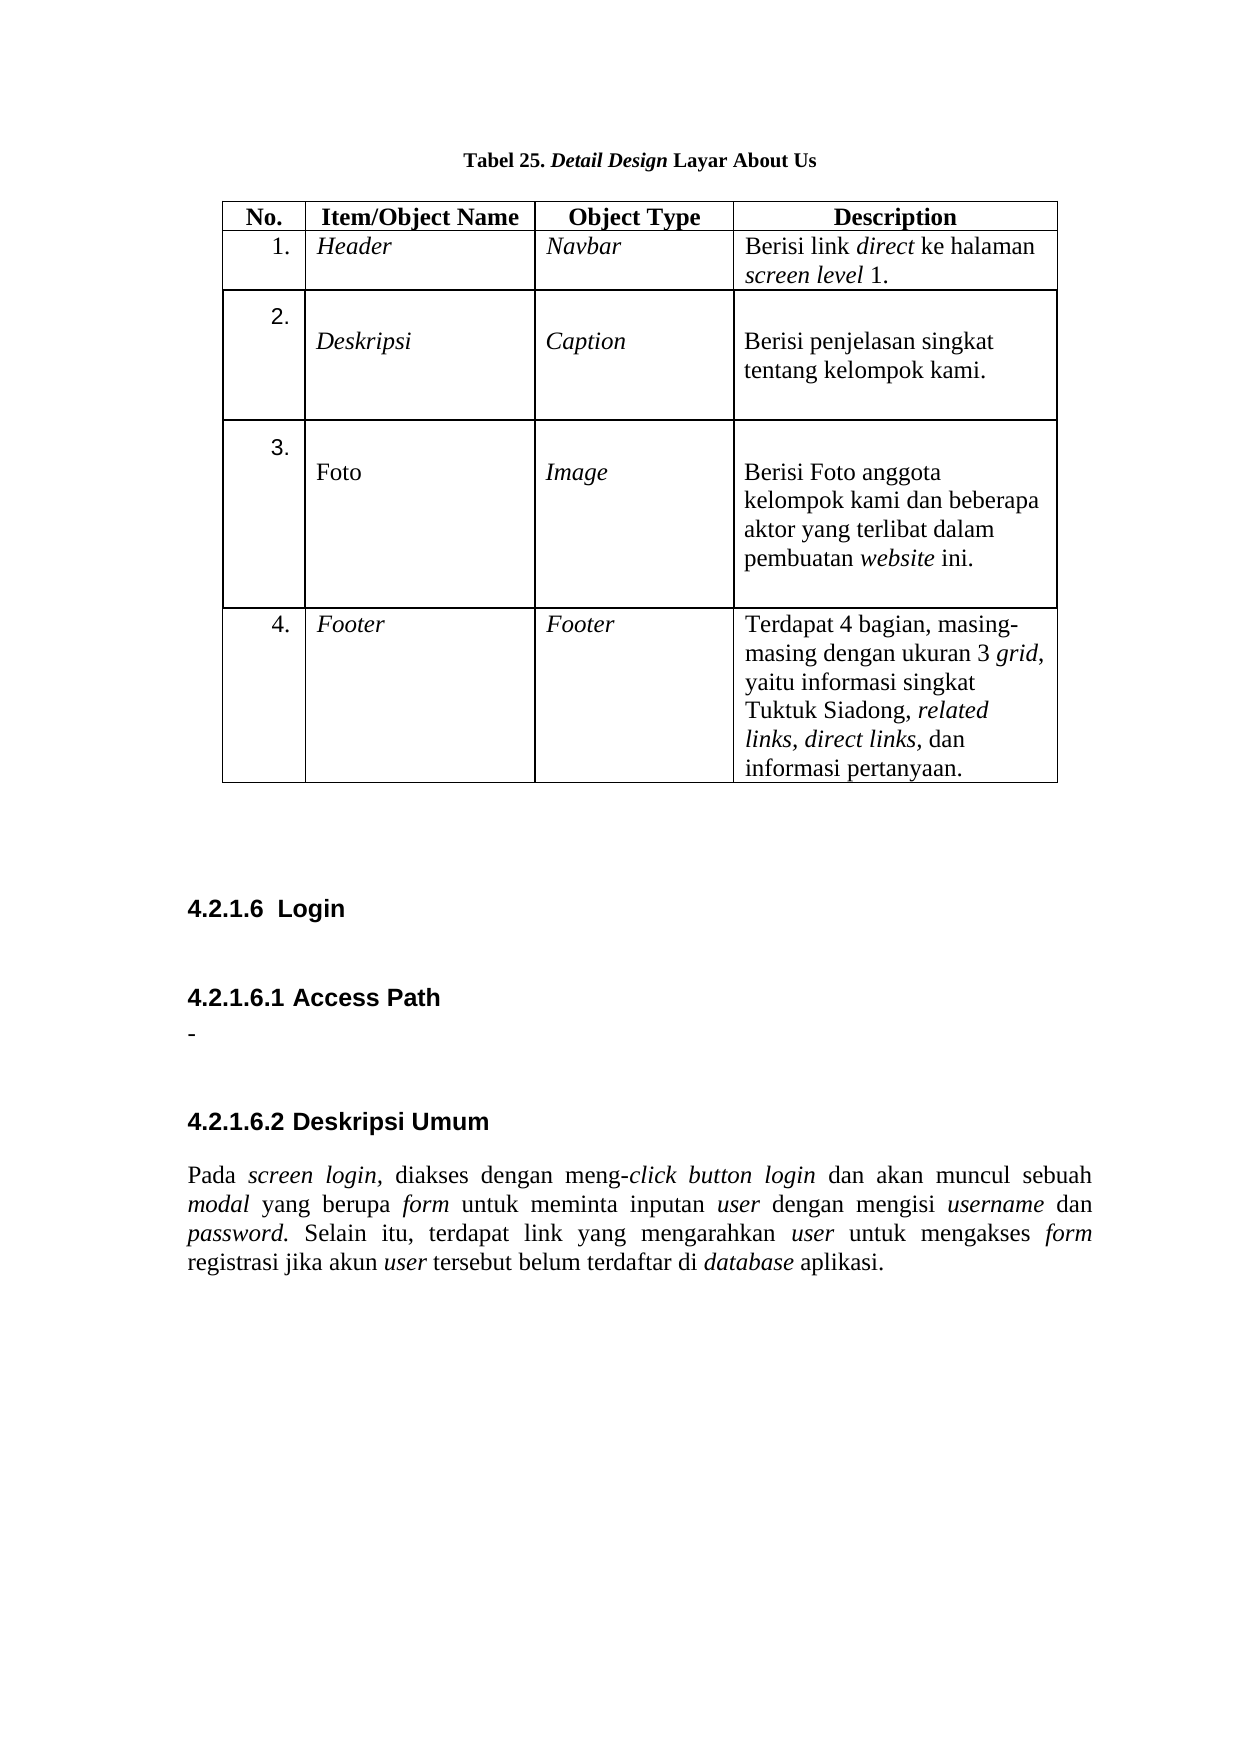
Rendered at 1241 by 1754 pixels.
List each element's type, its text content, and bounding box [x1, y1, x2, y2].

table_cell Caption [536, 291, 733, 419]
table_header No. [223, 202, 305, 230]
subtitle Login [187, 894, 1092, 923]
table_cell Berisi link direct ke halaman screen level 1. [734, 231, 1057, 289]
table_cell Footer [306, 609, 534, 782]
table_header Description [734, 202, 1057, 230]
table_cell Terdapat 4 bagian, masing-masing dengan ukuran 3 grid, yaitu informasi singkat Tuktuk Siadong, related links, direct links, dan informasi pertanyaan. [734, 609, 1057, 782]
table_cell Header [306, 231, 534, 289]
subtitle Access Path [187, 983, 1092, 1012]
table_cell [224, 291, 304, 419]
table_cell Footer [536, 609, 733, 782]
text - [187, 1018, 1092, 1047]
table_cell Berisi Foto anggota kelompok kami dan beberapa aktor yang terlibat dalam pembuatan website ini. [735, 421, 1056, 607]
table_cell [223, 231, 305, 289]
table_header Object Type [536, 202, 733, 230]
table_cell Berisi penjelasan singkat tentang kelompok kami. [735, 291, 1056, 419]
table_cell Image [536, 421, 733, 607]
text Pada screen login, diakses dengan meng-click button login dan akan muncul sebuah modal yang berupa form untuk meminta inputan user dengan mengisi username dan password. Selain itu, terdapat link yang mengarahkan user untuk mengakses form registrasi jika akun user tersebut belum terdaftar di database aplikasi. [187, 1160, 1092, 1275]
subtitle Deskripsi Umum [187, 1107, 1092, 1135]
table_cell Foto [306, 421, 534, 607]
text Tabel 25. Detail Design Layar About Us [187, 148, 1092, 172]
table_cell Navbar [536, 231, 733, 289]
table_header Item/Object Name [306, 202, 534, 230]
table_cell Deskripsi [306, 291, 534, 419]
table_cell [224, 421, 304, 607]
table_cell [223, 609, 305, 782]
